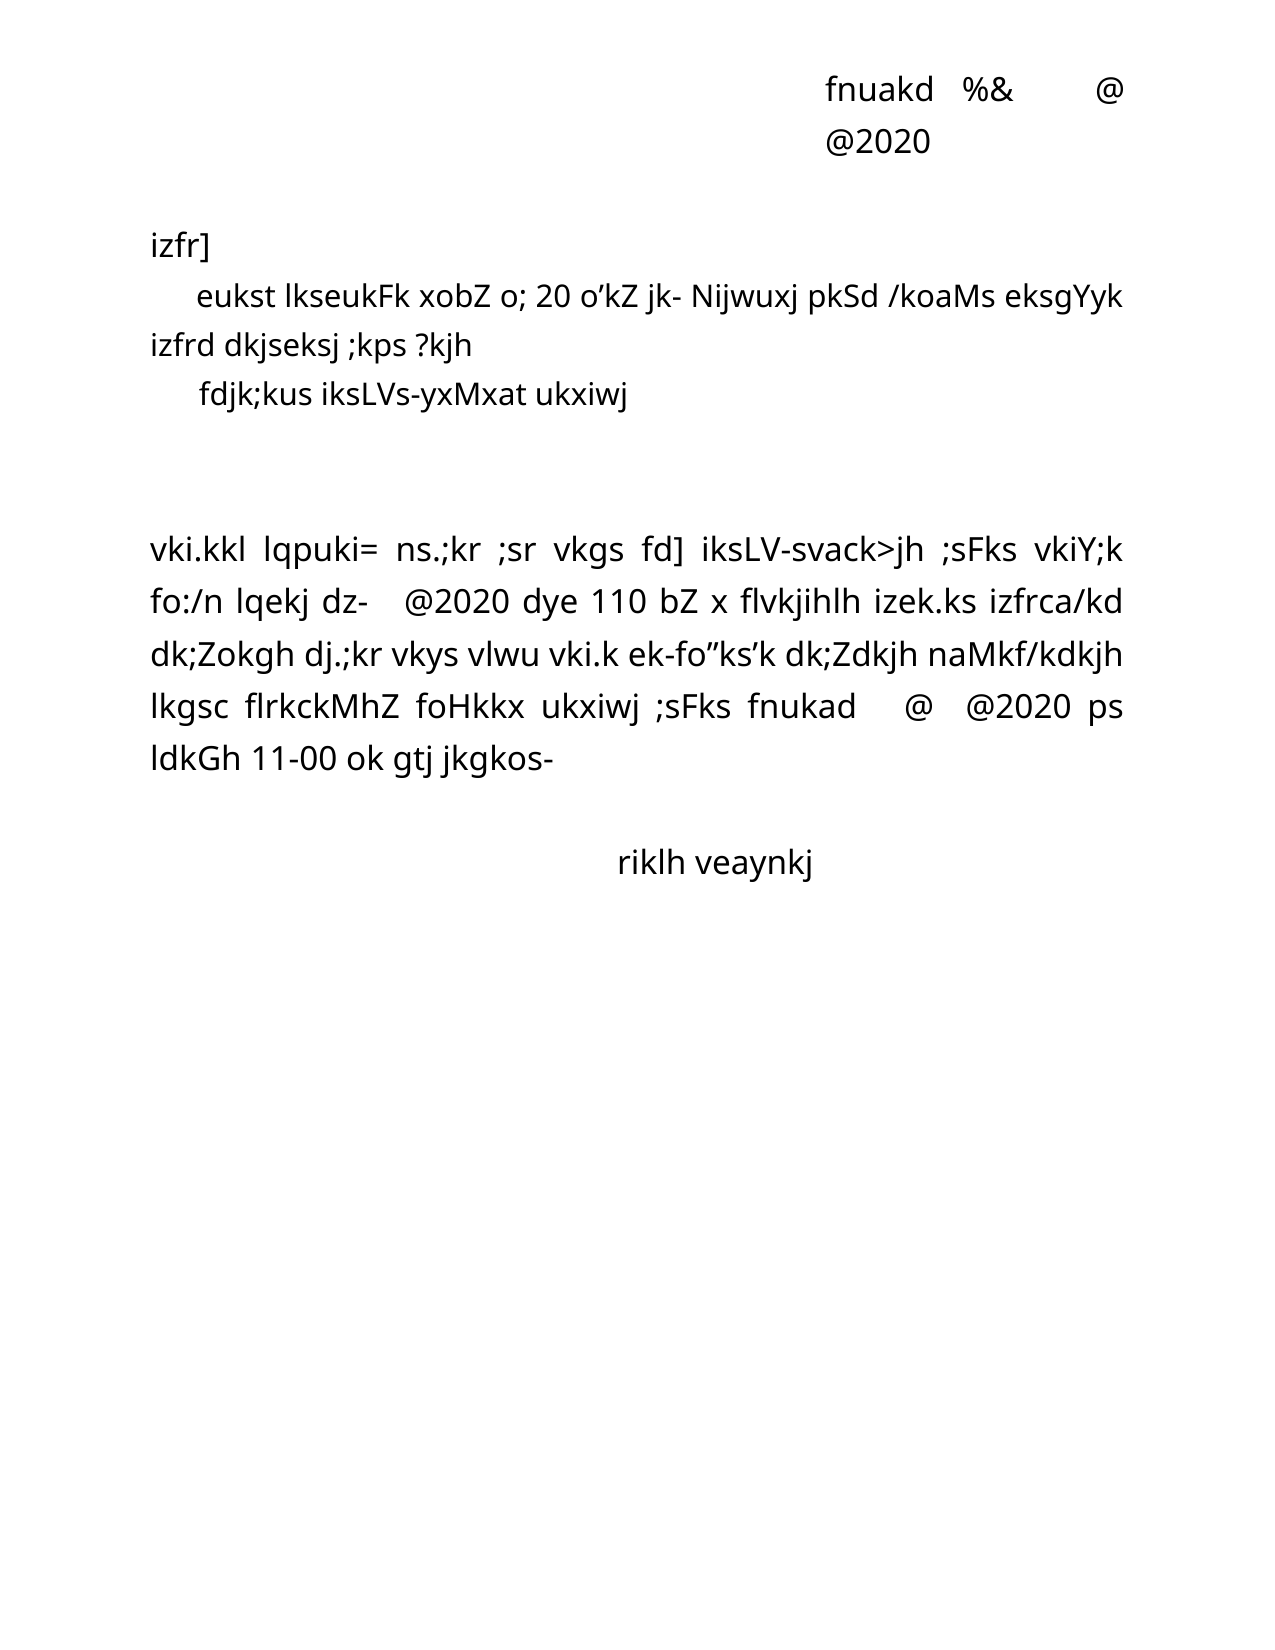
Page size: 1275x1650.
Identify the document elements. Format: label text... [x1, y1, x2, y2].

text izfr] [150, 222, 1125, 268]
text eukst lkseukFk xobZ o; 20 o’kZ jk- Nijwuxj pkSd /koaMs eksgYyk izfrd dkjseksj ;kps ?kjh [150, 274, 1125, 366]
text riklh veaynkj [150, 839, 1125, 884]
text fnuakd %& @ @2020 [825, 66, 1125, 163]
text fdjk;kus iksLVs-yxMxat ukxiwj [150, 372, 1125, 415]
text vki.kkl lqpuki= ns.;kr ;sr vkgs fd] iksLV-svack>jh ;sFks vkiY;k fo:/n lqekj dz- @2020 dye 110 bZ x flvkjihlh izek.ks izfrca/kd dk;Zokgh dj.;kr vkys vlwu vki.k ek-fo”ks’k dk;Zdkjh naMkf/kdkjh lkgsc flrkckMhZ foHkkx ukxiwj ;sFks fnukad @ @2020 ps ldkGh 11-00 ok gtj jkgkos- [150, 526, 1125, 780]
